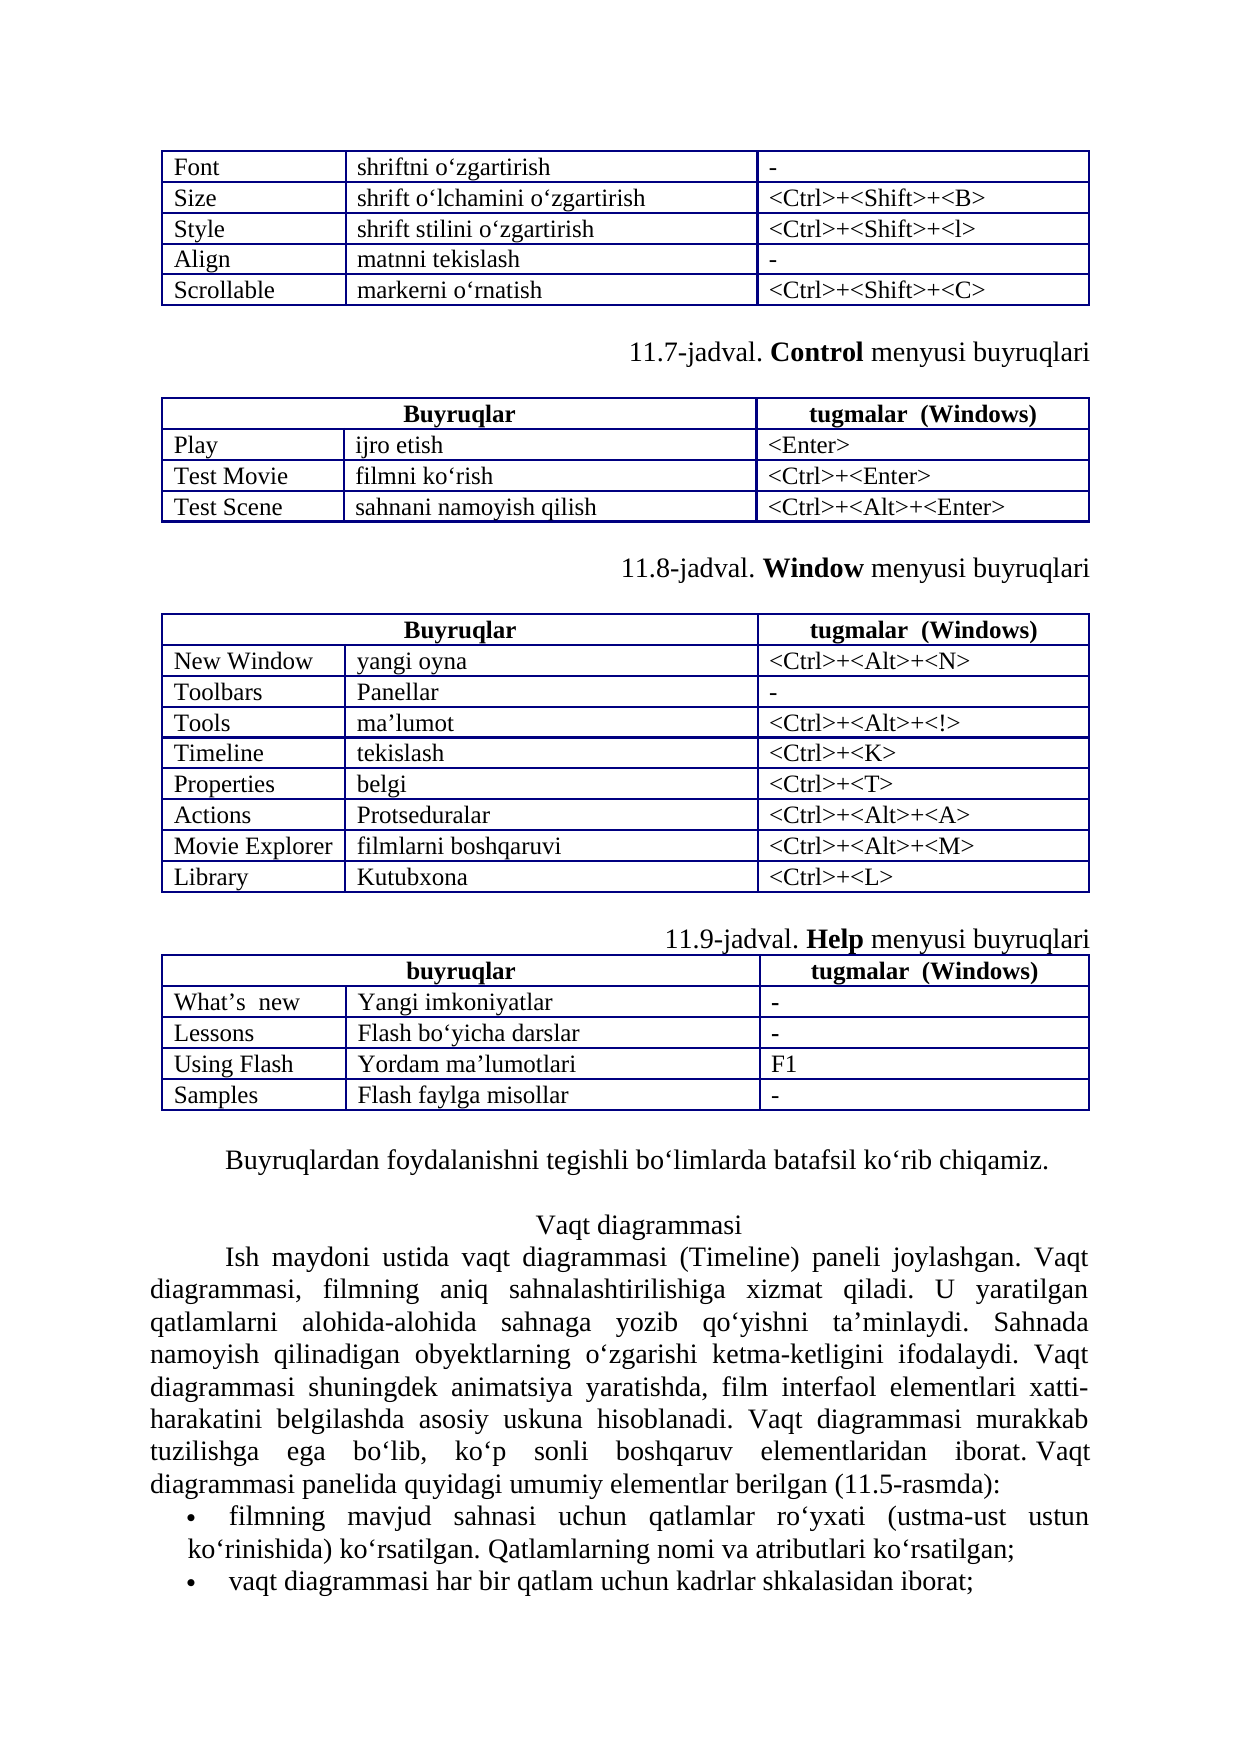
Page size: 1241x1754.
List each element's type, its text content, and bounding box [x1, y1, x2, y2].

table_cell Kutubxona [346, 862, 757, 891]
table_cell filmni ko‘rish [345, 461, 755, 489]
table_cell tekislash [346, 739, 757, 767]
table_cell Test Movie [163, 461, 343, 489]
table_cell shrift o‘lchamini o‘zgartirish [347, 183, 756, 212]
table_cell <Ctrl>+<Shift>+<l> [759, 214, 1088, 242]
table_header Buyruqlar [163, 615, 757, 644]
table_header tugmalar (Windows) [759, 615, 1088, 644]
table_cell - [761, 1080, 1088, 1108]
table_cell yangi oyna [346, 646, 757, 675]
table_cell <Ctrl>+<Alt>+<Enter> [758, 492, 1088, 520]
table_cell <Ctrl>+<Shift>+<B> [759, 183, 1088, 212]
table_cell Using Flash [163, 1049, 345, 1078]
table_cell <Ctrl>+<Enter> [758, 461, 1088, 489]
table_cell Font [163, 152, 345, 181]
table_cell - [759, 677, 1088, 706]
table_header buyruqlar [163, 956, 759, 985]
table_cell Tools [163, 708, 344, 736]
table_cell <Ctrl>+<T> [759, 769, 1088, 798]
table_cell Style [163, 214, 345, 242]
text 11.9-jadval. Help menyusi buyruqlari [150, 922, 1090, 954]
table_cell Scrollable [163, 275, 345, 304]
table_cell Properties [163, 769, 344, 798]
table_cell Test Scene [163, 492, 343, 520]
table_cell <Ctrl>+<K> [759, 739, 1088, 767]
table_cell <Ctrl>+<Alt>+<!> [759, 708, 1088, 736]
table_cell - [759, 245, 1088, 273]
table_cell Align [163, 245, 345, 273]
table_cell <Enter> [758, 430, 1088, 459]
table_cell <Ctrl>+<Alt>+<A> [759, 800, 1088, 829]
text Vaqt diagrammasi [187, 1208, 1090, 1240]
table_cell filmlarni boshqaruvi [346, 831, 757, 860]
table_cell - [761, 987, 1088, 1016]
text Buyruqlardan foydalanishni tegishli bo‘limlarda batafsil ko‘rib chiqamiz. [150, 1143, 1090, 1175]
table_cell shrift stilini o‘zgartirish [347, 214, 756, 242]
table_cell Yordam ma’lumotlari [347, 1049, 759, 1078]
table_cell <Ctrl>+<Alt>+<M> [759, 831, 1088, 860]
table_cell shriftni o‘zgartirish [347, 152, 756, 181]
table_cell Lessons [163, 1018, 345, 1047]
table_cell ijro etish [345, 430, 755, 459]
text  filmning mavjud sahnasi uchun qatlamlar ro‘yxati (ustma-ust ustun ko‘rinishida) ko‘rsatilgan. Qatlamlarning nomi va atributlari ko‘rsatilgan; [187, 1499, 1090, 1564]
table_cell Play [163, 430, 343, 459]
table_cell - [759, 152, 1088, 181]
table_cell What’s new [163, 987, 345, 1016]
text 11.7-jadval. Control menyusi buyruqlari [150, 335, 1090, 368]
table_cell ma’lumot [346, 708, 757, 736]
table_cell belgi [346, 769, 757, 798]
table_cell markerni o‘rnatish [347, 275, 756, 304]
table_cell F1 [761, 1049, 1088, 1078]
table_cell Flash bo‘yicha darslar [347, 1018, 759, 1047]
table_cell Samples [163, 1080, 345, 1108]
table_cell matnni tekislash [347, 245, 756, 273]
text  vaqt diagrammasi har bir qatlam uchun kadrlar shkalasidan iborat; [187, 1564, 1090, 1596]
table_cell - [761, 1018, 1088, 1047]
table_cell Panellar [346, 677, 757, 706]
table_cell Yangi imkoniyatlar [347, 987, 759, 1016]
table_cell sahnani namoyish qilish [345, 492, 755, 520]
table_cell Toolbars [163, 677, 344, 706]
text Ish maydoni ustida vaqt diagrammasi (Timeline) paneli joylashgan. Vaqt diagrammasi, filmning aniq sahnalashtirilishiga xizmat qiladi. U yaratilgan qatlamlarni alohida-alohida sahnaga yozib qo‘yishni ta’minlaydi. Sahnada namoyish qilinadigan obyektlarning o‘zgarishi ketma-ketligini ifodalaydi. Vaqt diagrammasi shuningdek animatsiya yaratishda, film interfaol elementlari xatti-harakatini belgilashda asosiy uskuna hisoblanadi. Vaqt diagrammasi murakkab tuzilishga ega bo‘lib, ko‘p sonli boshqaruv elementlaridan iborat. Vaqt diagrammasi panelida quyidagi umumiy elementlar berilgan (11.5-rasmda): [150, 1240, 1090, 1499]
table_cell <Ctrl>+<L> [759, 862, 1088, 891]
table_header tugmalar (Windows) [758, 399, 1088, 428]
table_cell Size [163, 183, 345, 212]
table_cell New Window [163, 646, 344, 675]
table_cell Timeline [163, 739, 344, 767]
table_header Buyruqlar [163, 399, 755, 428]
table_cell Flash faylga misollar [347, 1080, 759, 1108]
table_cell Movie Explorer [163, 831, 344, 860]
table_header tugmalar (Windows) [761, 956, 1088, 985]
table_cell Actions [163, 800, 344, 829]
table_cell <Ctrl>+<Shift>+<C> [759, 275, 1088, 304]
text 11.8-jadval. Window menyusi buyruqlari [150, 552, 1090, 584]
table_cell <Ctrl>+<Alt>+<N> [759, 646, 1088, 675]
table_cell Library [163, 862, 344, 891]
table_cell Protseduralar [346, 800, 757, 829]
